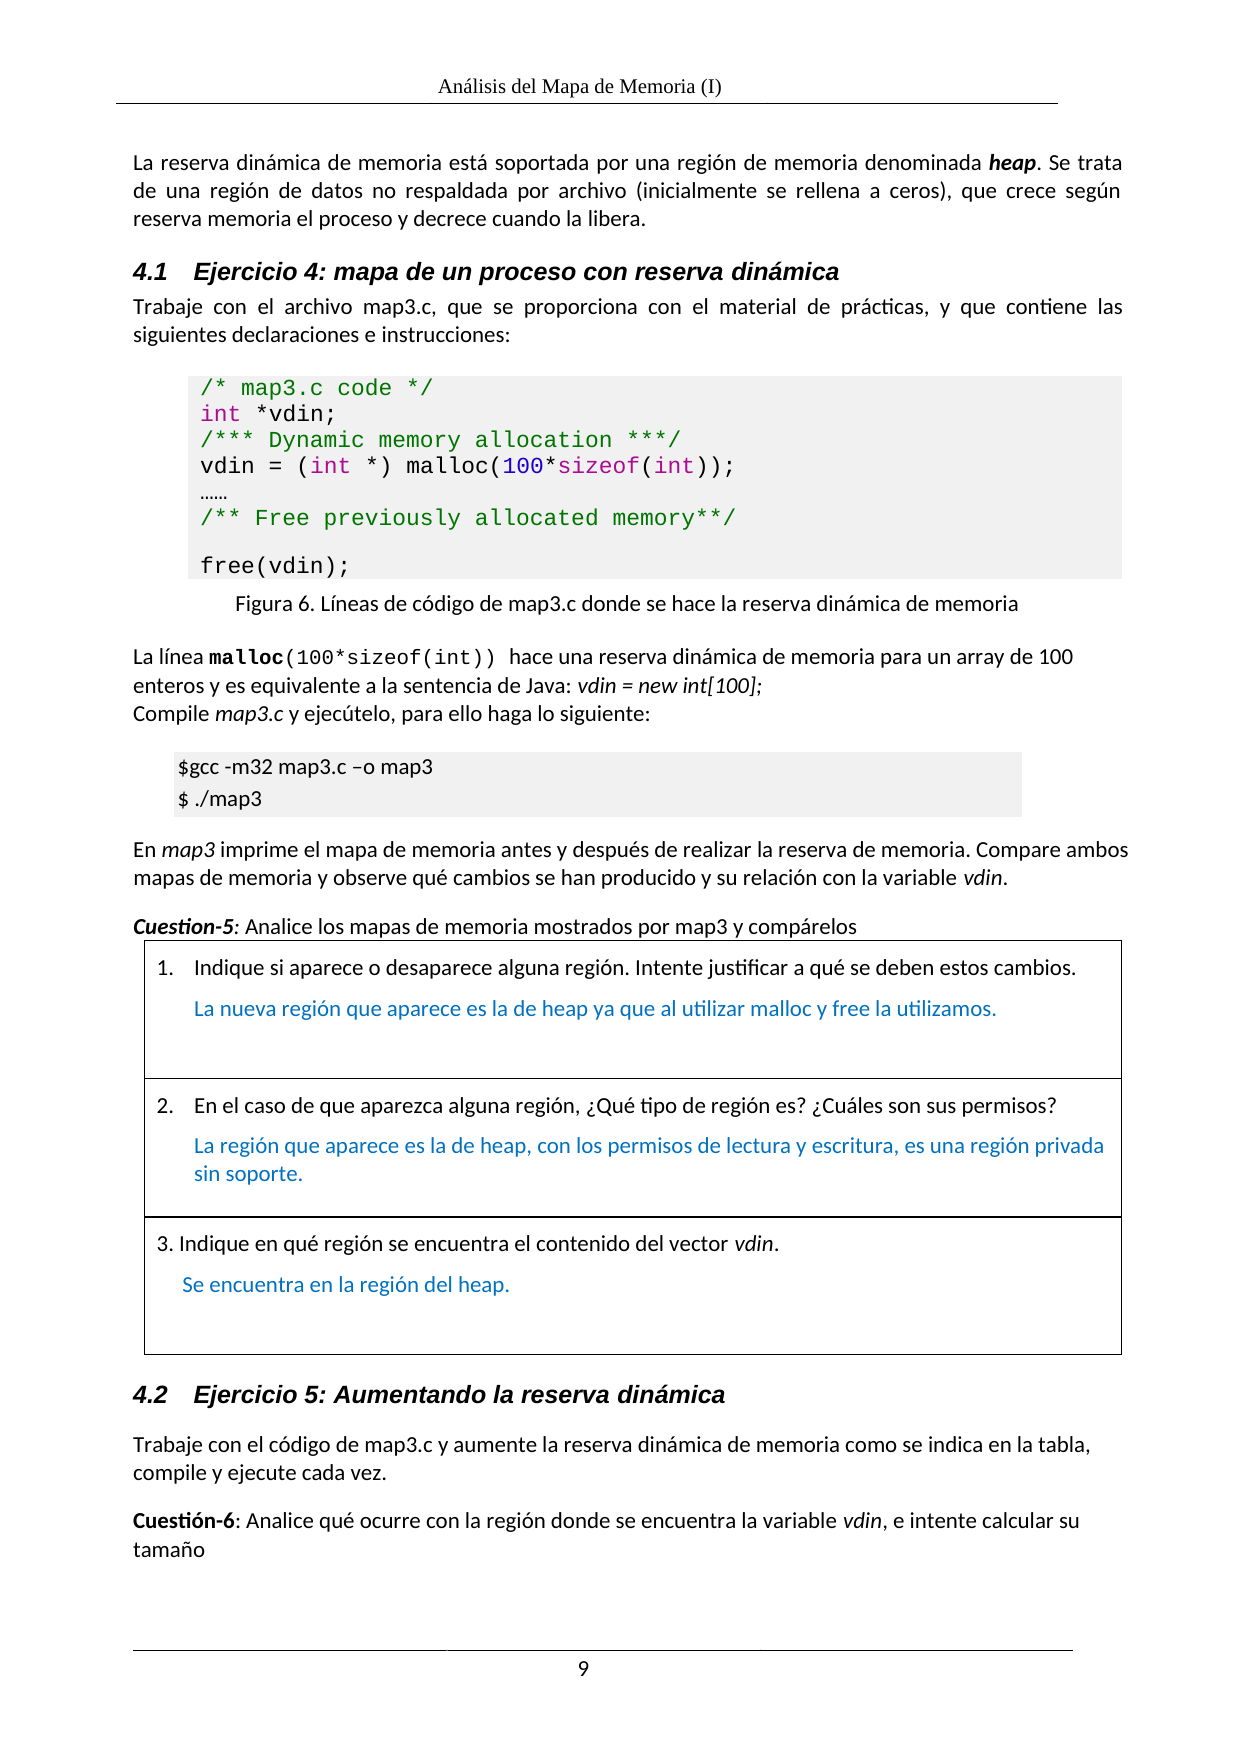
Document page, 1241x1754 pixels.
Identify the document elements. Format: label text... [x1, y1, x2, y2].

text Cuestion-5: Analice los mapas de memoria mostrados por map3 y compárelos [133, 912, 1240, 940]
text Compile map3.c y ejecútelo, para ello haga lo siguiente: [133, 699, 1240, 727]
text En map3 imprime el mapa de memoria antes y después de realizar la reserva de memoria. Compare ambos mapas de memoria y observe qué cambios se han producido y su relación con la variable vdin. [133, 836, 1131, 891]
text Trabaje con el archivo map3.c, que se proporciona con el material de prácticas, y que contiene las siguientes declaraciones e instrucciones: [133, 292, 1123, 348]
table_cell 3. Indique en qué región se encuentra el contenido del vector vdin. Se encuentra en la región del heap. [145, 1218, 1121, 1354]
list Ejercicio 4: mapa de un proceso con reserva dinámica [133, 257, 1240, 286]
list Ejercicio 5: Aumentando la reserva dinámica [133, 1380, 1240, 1409]
table_cell En el caso de que aparezca alguna región, ¿Qué tipo de región es? ¿Cuáles son sus permisos? La región que aparece es la de heap, con los permisos de lectura y escritura, es una región privada sin soporte. [145, 1079, 1121, 1216]
text La línea malloc(100*sizeof(int)) hace una reserva dinámica de memoria para un array de 100 enteros y es equivalente a la sentencia de Java: vdin = new int[100]; [133, 642, 1131, 699]
text Figura 6. Líneas de código de map3.c donde se hace la reserva dinámica de memoria [235, 384, 1240, 617]
text La reserva dinámica de memoria está soportada por una región de memoria denominada heap. Se trata de una región de datos no respaldada por archivo (inicialmente se rellena a ceros), que crece según reserva memoria el proceso y decrece cuando la libera. [133, 148, 1123, 232]
table_header Indique si aparece o desaparece alguna región. Intente justificar a qué se deben estos cambios. La nueva región que aparece es la de heap ya que al utilizar malloc y free la utilizamos. [145, 941, 1121, 1078]
text Trabaje con el código de map3.c y aumente la reserva dinámica de memoria como se indica en la tabla, compile y ejecute cada vez. [133, 1430, 1131, 1486]
text Cuestión-6: Analice qué ocurre con la región donde se encuentra la variable vdin, e intente calcular su tamaño [133, 1507, 1131, 1563]
